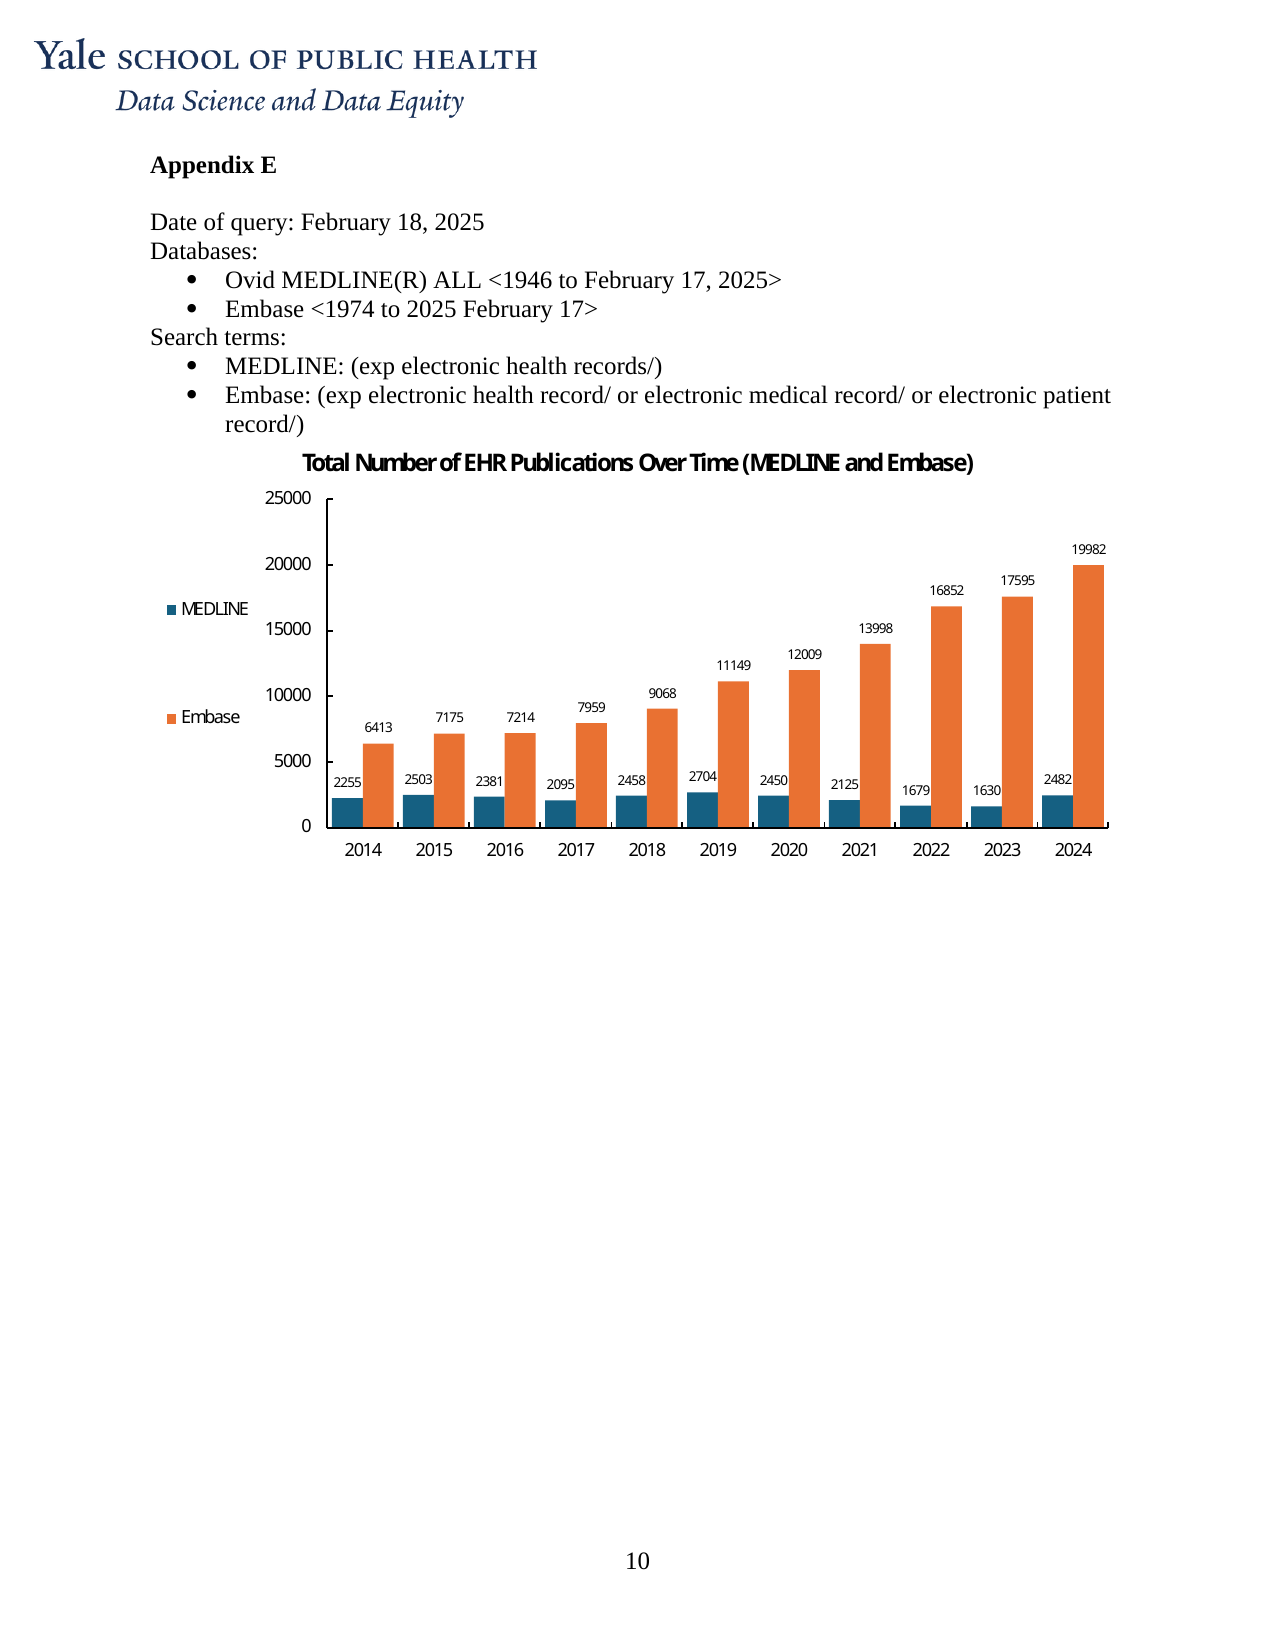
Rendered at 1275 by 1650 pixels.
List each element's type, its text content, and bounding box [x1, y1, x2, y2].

text Appendix E [150, 150, 1125, 179]
list Embase <1974 to 2025 February 17> [187, 294, 1125, 322]
list Embase: (exp electronic health record/ or electronic medical record/ or electronic patient record/) [187, 380, 1125, 437]
text Date of query: February 18, 2025 [150, 207, 1125, 236]
list Ovid MEDLINE(R) ALL <1946 to February 17, 2025> [187, 265, 1125, 294]
list MEDLINE: (exp electronic health records/) [187, 351, 1125, 380]
text Databases: [150, 236, 1125, 265]
text Search terms: [150, 322, 1125, 351]
picture [33, 38, 537, 118]
